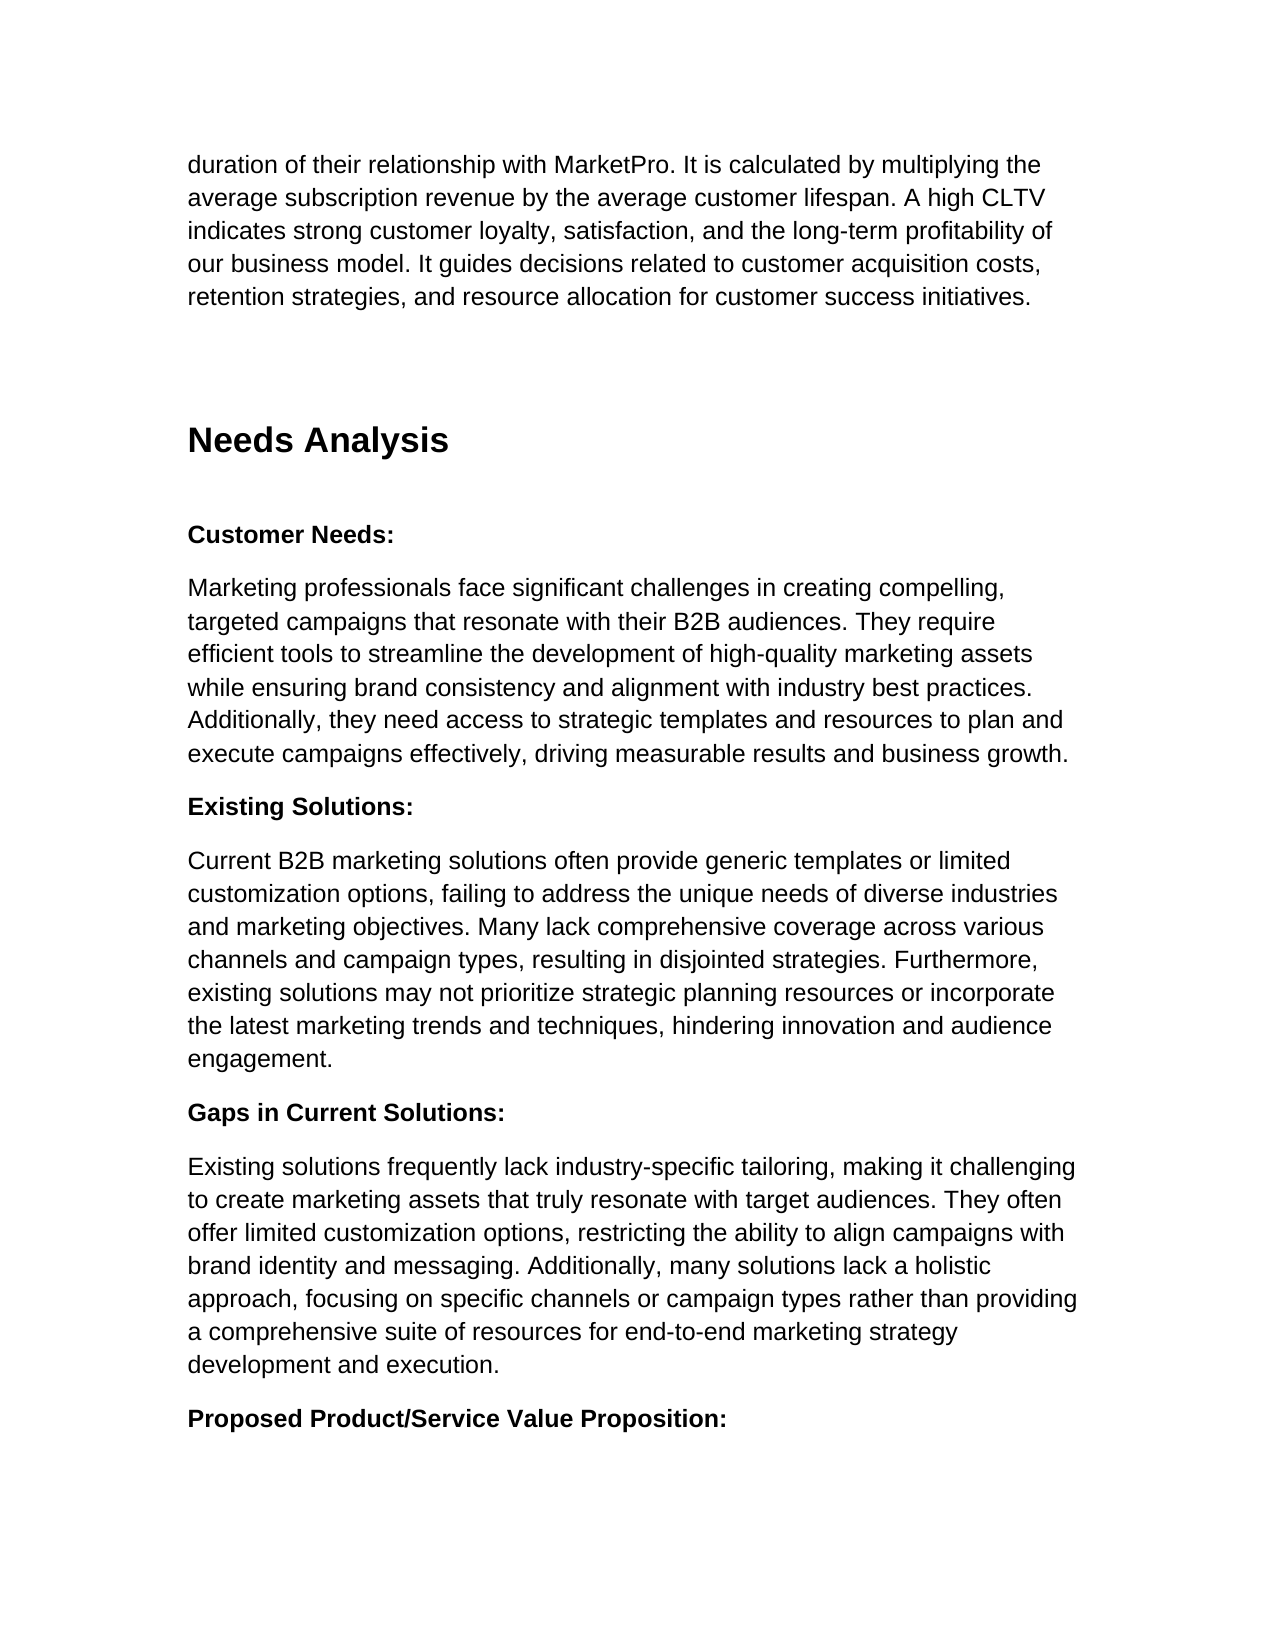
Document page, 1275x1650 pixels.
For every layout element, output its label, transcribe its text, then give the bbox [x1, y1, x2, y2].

text Marketing professionals face significant challenges in creating compelling, targeted campaigns that resonate with their B2B audiences. They require efficient tools to streamline the development of high-quality marketing assets while ensuring brand consistency and alignment with industry best practices. Additionally, they need access to strategic templates and resources to plan and execute campaigns effectively, driving measurable results and business growth. [187, 573, 1087, 767]
text Customer Needs: [187, 519, 1087, 548]
text Current B2B marketing solutions often provide generic templates or limited customization options, failing to address the unique needs of diverse industries and marketing objectives. Many lack comprehensive coverage across various channels and campaign types, resulting in disjointed strategies. Furthermore, existing solutions may not prioritize strategic planning resources or incorporate the latest marketing trends and techniques, hindering innovation and audience engagement. [187, 846, 1087, 1073]
text Proposed Product/Service Value Proposition: [187, 1404, 1087, 1433]
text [187, 150, 1087, 311]
subtitle Needs Analysis [187, 419, 1087, 460]
text Existing Solutions: [187, 792, 1087, 821]
text Gaps in Current Solutions: [187, 1098, 1087, 1127]
text Existing solutions frequently lack industry-specific tailoring, making it challenging to create marketing assets that truly resonate with target audiences. They often offer limited customization options, restricting the ability to align campaigns with brand identity and messaging. Additionally, many solutions lack a holistic approach, focusing on specific channels or campaign types rather than providing a comprehensive suite of resources for end-to-end marketing strategy development and execution. [187, 1152, 1087, 1379]
